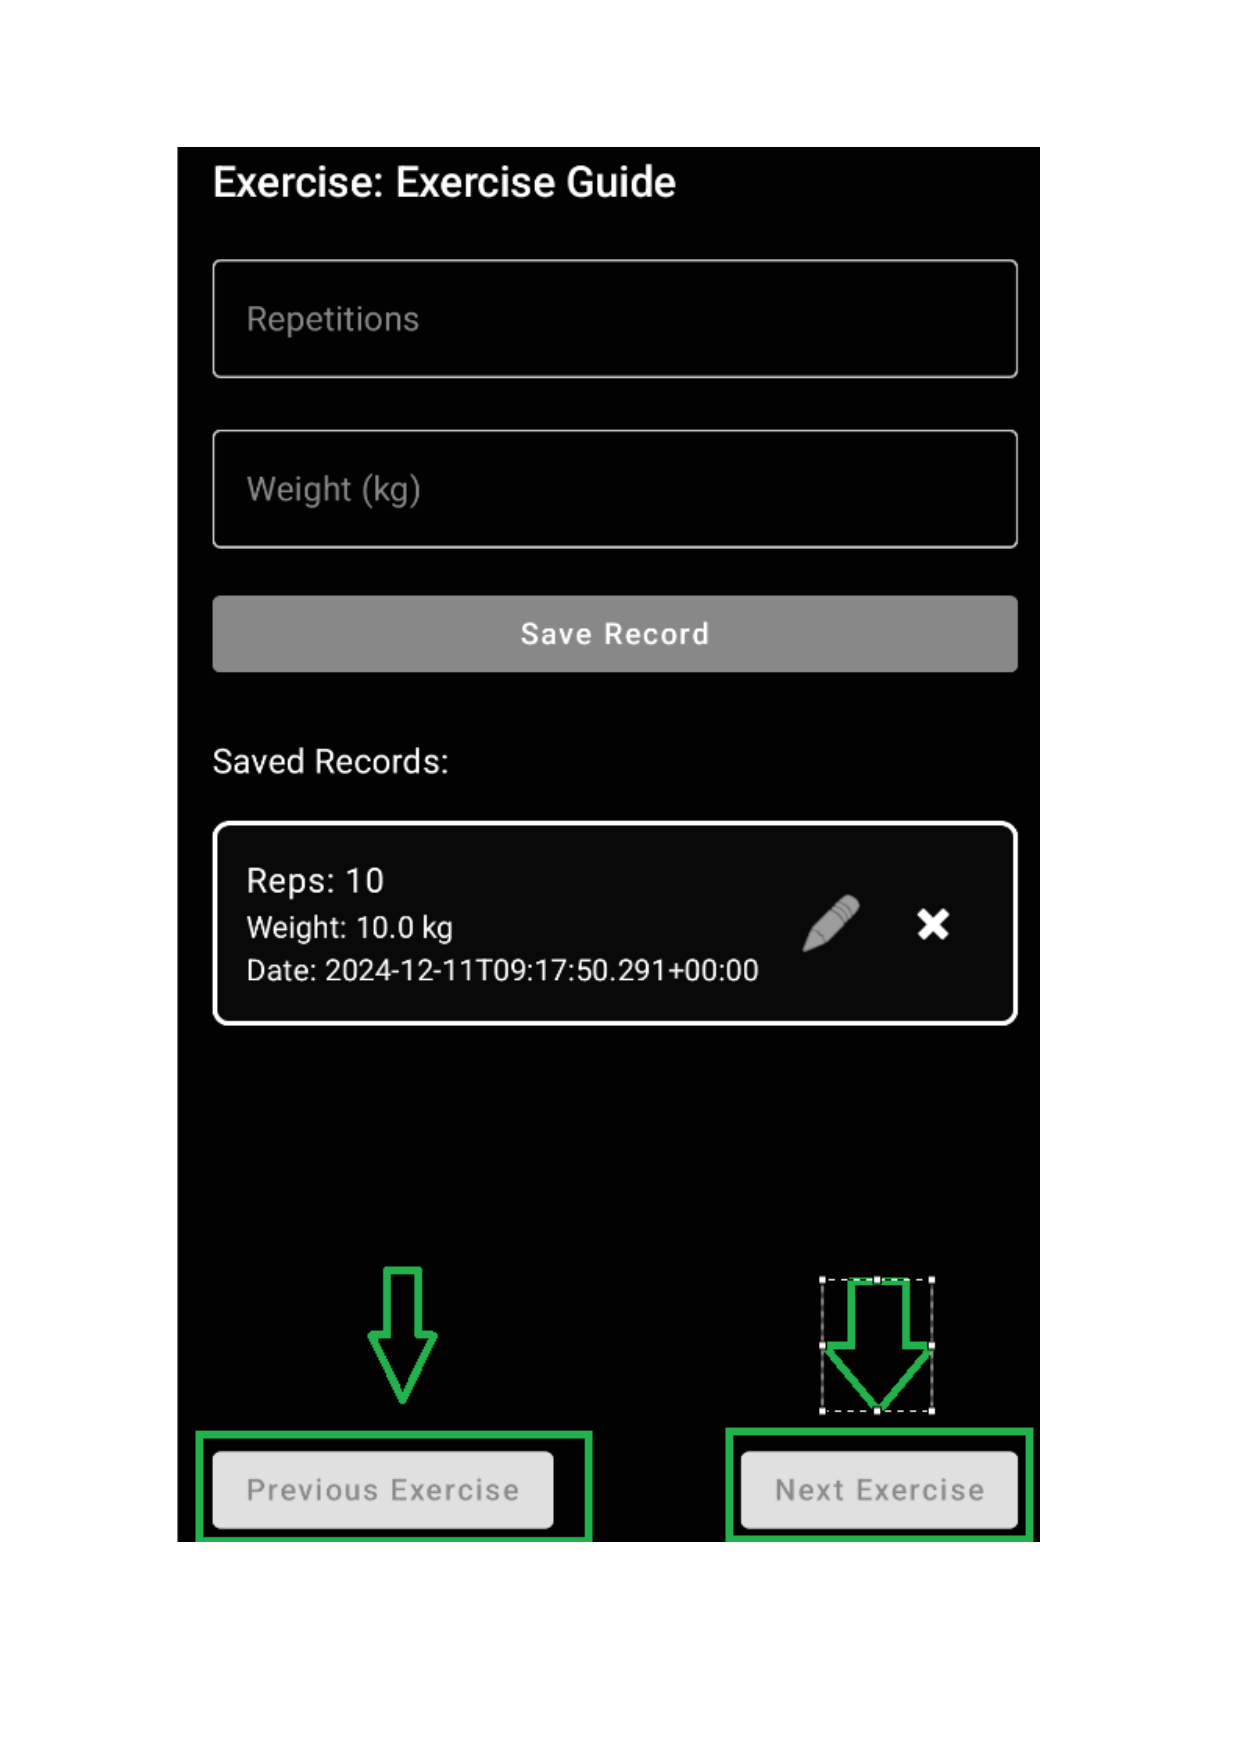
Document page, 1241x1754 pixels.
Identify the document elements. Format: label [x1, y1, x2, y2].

picture [177, 147, 1040, 1542]
